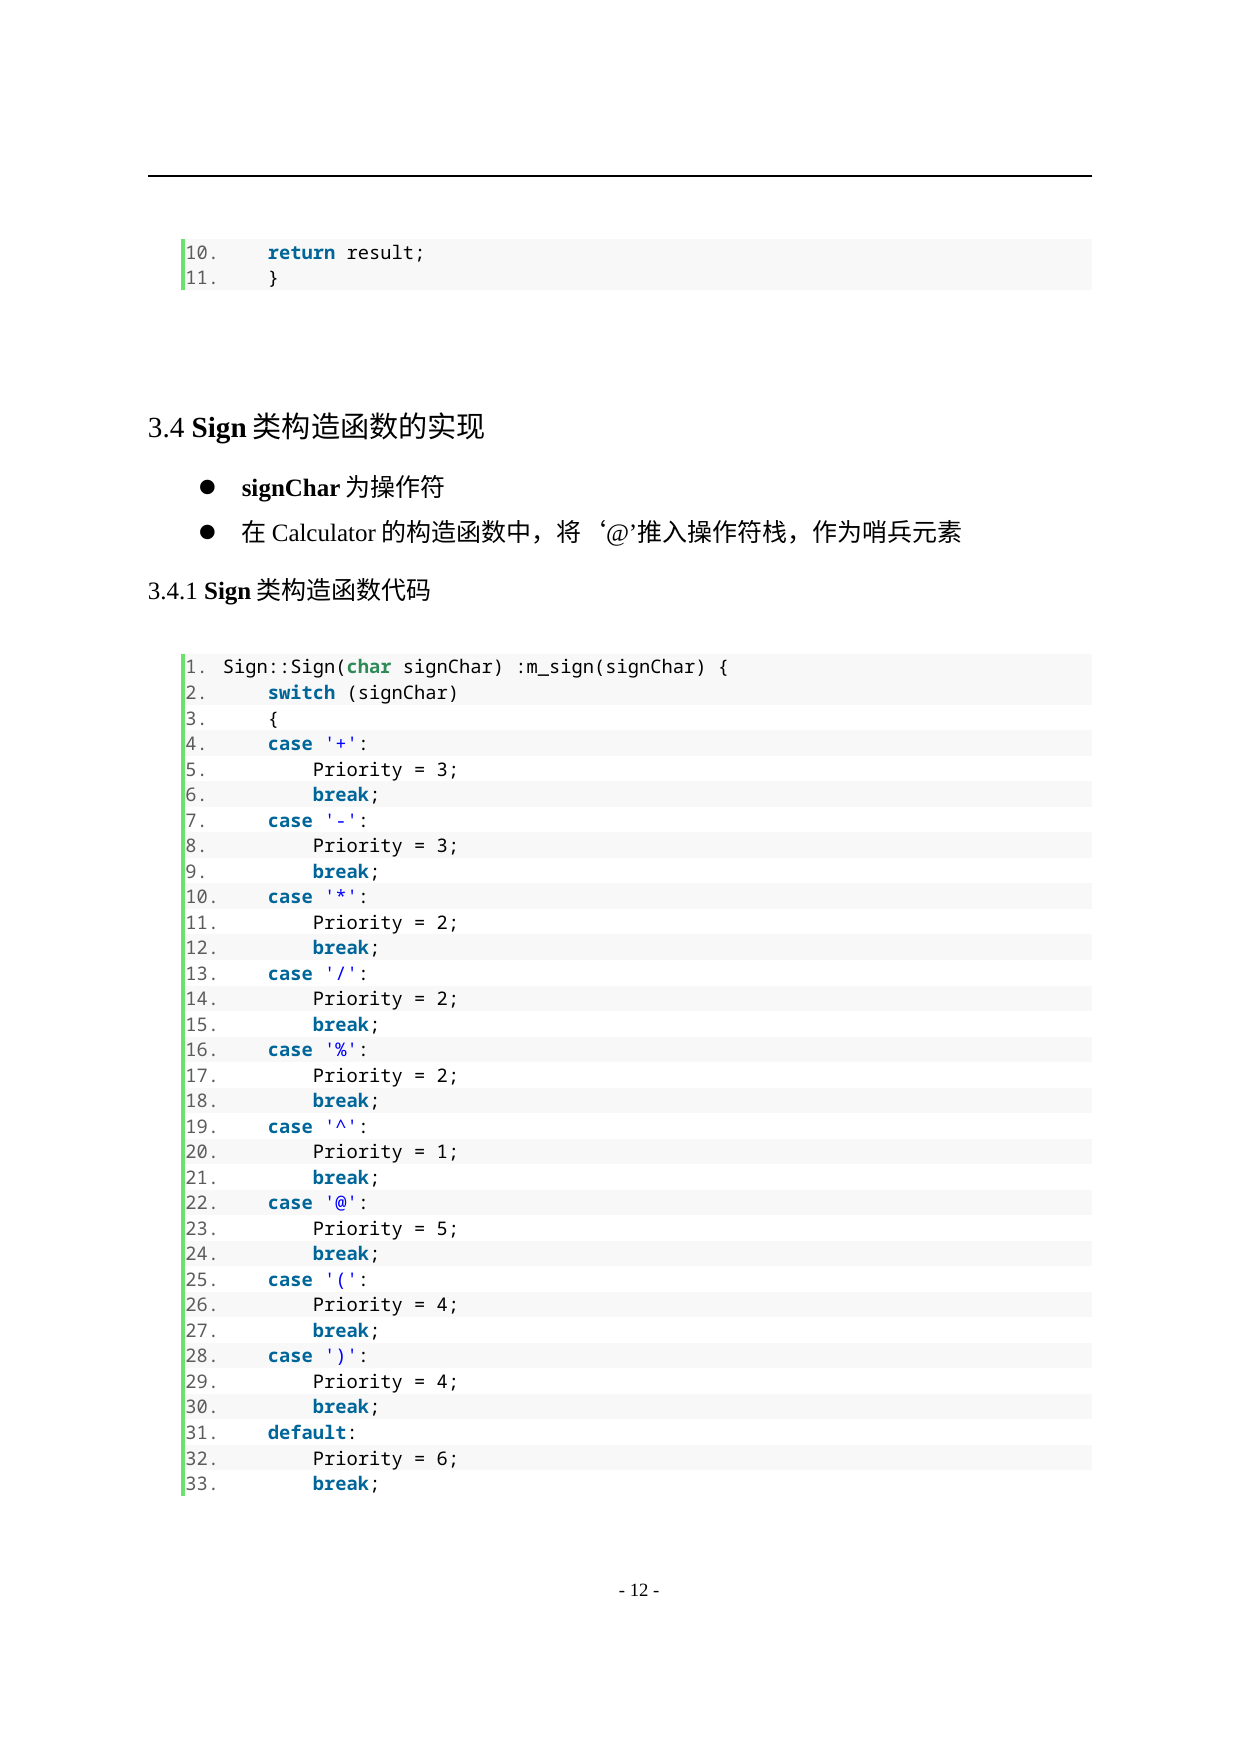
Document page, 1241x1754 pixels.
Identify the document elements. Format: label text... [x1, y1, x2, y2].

list Priority = 2; [185, 909, 1092, 934]
subtitle 3.4 Sign类构造函数的实现 [148, 404, 1092, 446]
list Priority = 2; [185, 1062, 1092, 1088]
list case '-': [185, 807, 1092, 832]
list case ')': [185, 1343, 1092, 1368]
list Priority = 4; [185, 1292, 1092, 1317]
list Priority = 3; [185, 832, 1092, 858]
list Priority = 6; [185, 1445, 1092, 1470]
list break; [185, 1011, 1092, 1037]
list Priority = 3; [185, 756, 1092, 781]
list break; [185, 858, 1092, 883]
list break; [185, 1241, 1092, 1266]
list switch (signChar) [185, 679, 1092, 705]
list return result; [185, 239, 1092, 264]
list break; [185, 781, 1092, 807]
list break; [185, 1088, 1092, 1113]
list break; [185, 1470, 1092, 1496]
list Sign::Sign(char signChar) :m_sign(signChar) { [185, 654, 1092, 679]
list Priority = 5; [185, 1215, 1092, 1241]
list case '*': [185, 883, 1092, 909]
list break; [185, 934, 1092, 960]
list } [185, 264, 1092, 290]
list 在Calculator的构造函数中，将‘@’推入操作符栈，作为哨兵元素 [198, 512, 1092, 549]
list signChar为操作符 [198, 467, 1092, 503]
subtitle 3.4.1 Sign类构造函数代码 [148, 570, 1092, 606]
list Priority = 4; [185, 1368, 1092, 1394]
list Priority = 1; [185, 1139, 1092, 1164]
list break; [185, 1164, 1092, 1190]
list case '@': [185, 1190, 1092, 1215]
list case '/': [185, 960, 1092, 986]
list break; [185, 1394, 1092, 1419]
list case '%': [185, 1037, 1092, 1062]
list default: [185, 1419, 1092, 1445]
list case '+': [185, 730, 1092, 756]
list Priority = 2; [185, 986, 1092, 1011]
list case '^': [185, 1113, 1092, 1139]
list break; [185, 1317, 1092, 1343]
list case '(': [185, 1266, 1092, 1292]
list { [185, 705, 1092, 730]
